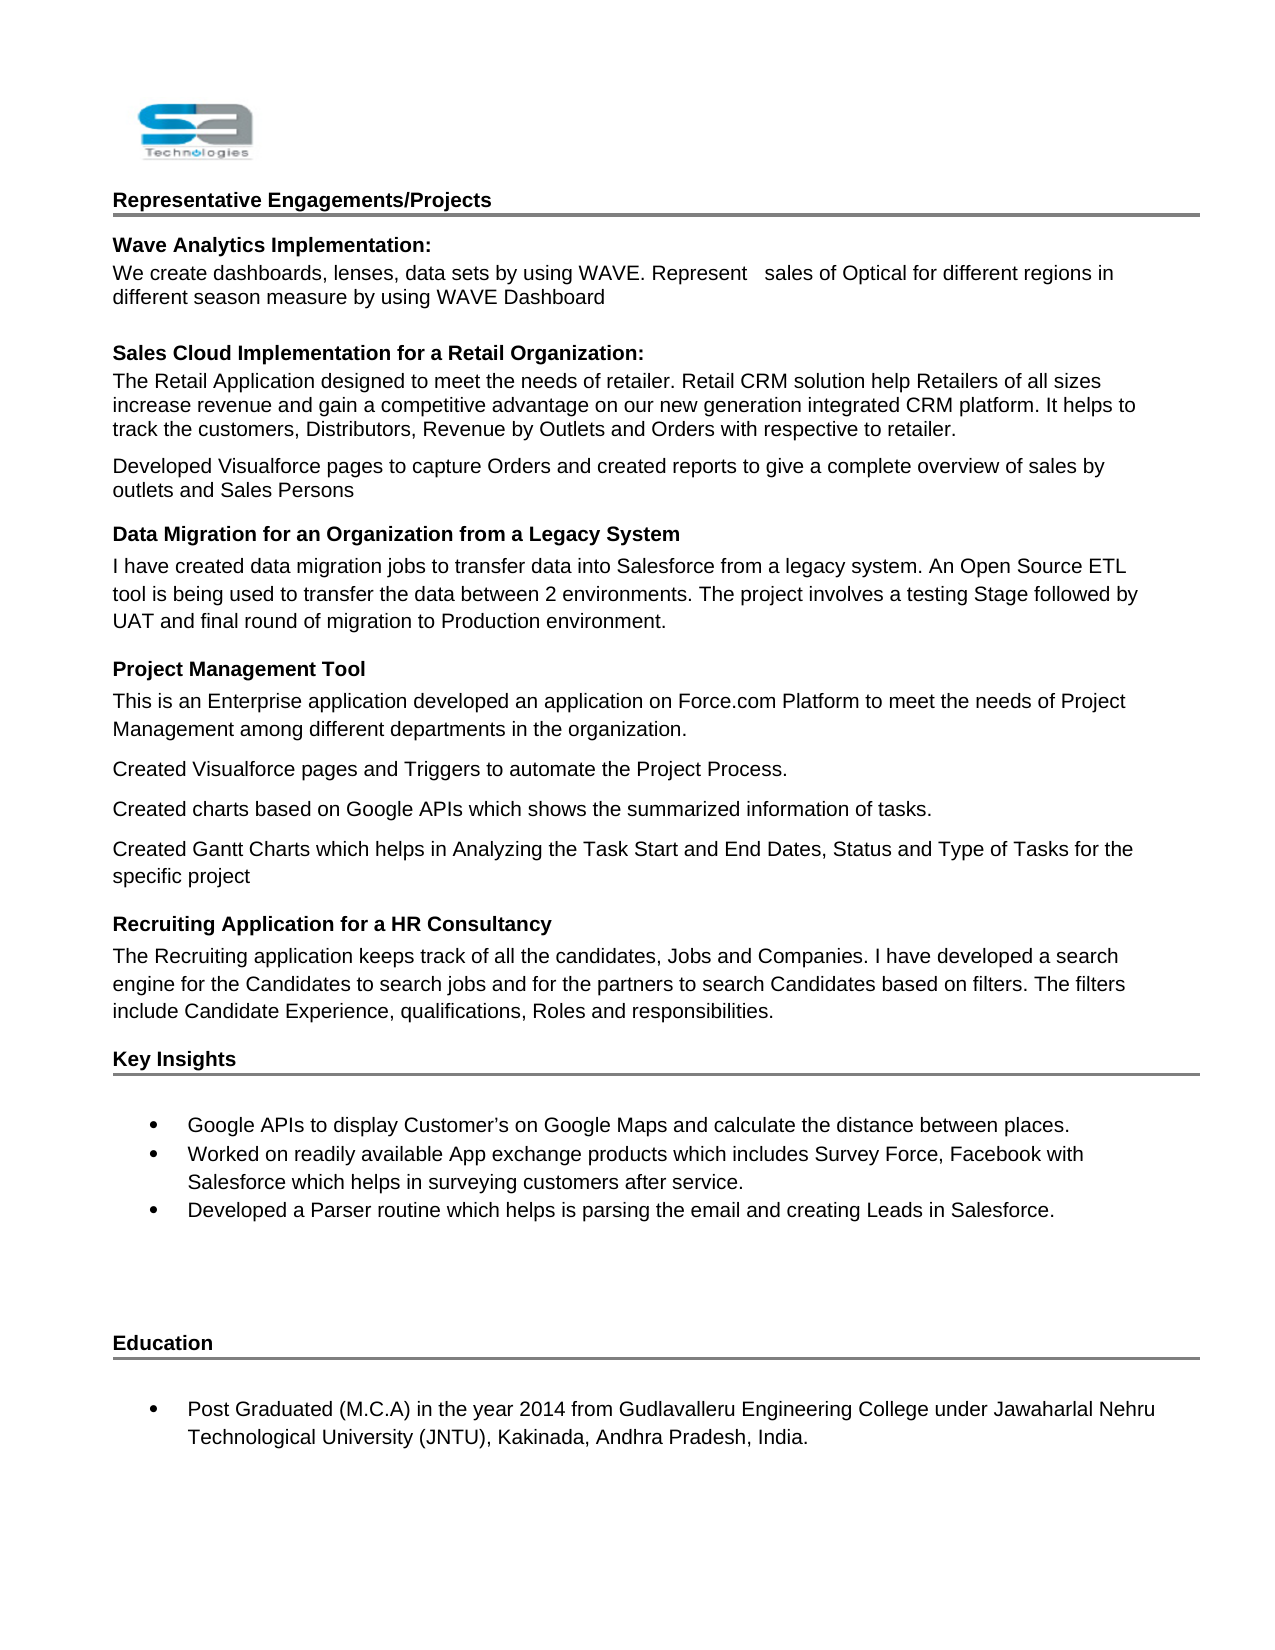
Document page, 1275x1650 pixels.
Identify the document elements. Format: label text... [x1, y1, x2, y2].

text Created Visualforce pages and Triggers to automate the Project Process. [112, 756, 1162, 780]
text I have created data migration jobs to transfer data into Salesforce from a legacy system. An Open Source ETL tool is being used to transfer the data between 2 environments. The project involves a testing Stage followed by UAT and final round of migration to Production environment. [112, 554, 1162, 633]
text Data Migration for an Organization from a Legacy System [112, 522, 1162, 546]
text The Retail Application designed to meet the needs of retailer. Retail CRM solution help Retailers of all sizes increase revenue and gain a competitive advantage on our new generation integrated CRM platform. It helps to track the customers, Distributors, Revenue by Outlets and Orders with respective to retailer. [112, 369, 1162, 441]
list Google APIs to display Customer’s on Google Maps and calculate the distance between places. [150, 1109, 1162, 1137]
text We create dashboards, lenses, data sets by using WAVE. Represent sales of Optical for different regions in different season measure by using WAVE Dashboard [112, 261, 1162, 309]
text This is an Enterprise application developed an application on Force.com Platform to meet the needs of Project Management among different departments in the organization. [112, 689, 1162, 740]
text Key Insights [112, 1047, 1200, 1076]
text Created charts based on Google APIs which shows the summarized information of tasks. [112, 796, 1162, 820]
picture [112, 75, 282, 188]
text Sales Cloud Implementation for a Retail Organization: [112, 341, 1162, 365]
text Representative Engagements/Projects [112, 187, 1200, 217]
text Recruiting Application for a HR Consultancy [112, 912, 1162, 936]
list Worked on readily available App exchange products which includes Survey Force, Facebook with Salesforce which helps in surveying customers after service. [150, 1137, 1162, 1193]
text Education [112, 1331, 1200, 1360]
text Project Management Tool [112, 657, 1162, 681]
text Created Gantt Charts which helps in Analyzing the Task Start and End Dates, Status and Type of Tasks for the specific project [112, 836, 1162, 888]
text Wave Analytics Implementation: [112, 233, 1162, 257]
text Developed Visualforce pages to capture Orders and created reports to give a complete overview of sales by outlets and Sales Persons [112, 453, 1162, 501]
text The Recruiting application keeps track of all the candidates, Jobs and Companies. I have developed a search engine for the Candidates to search jobs and for the partners to search Candidates based on filters. The filters include Candidate Experience, qualifications, Roles and responsibilities. [112, 944, 1162, 1023]
list Post Graduated (M.C.A) in the year 2014 from Gudlavalleru Engineering College under Jawaharlal Nehru Technological University (JNTU), Kakinada, Andhra Pradesh, India. [150, 1393, 1162, 1449]
list Developed a Parser routine which helps is parsing the email and creating Leads in Salesforce. [150, 1193, 1162, 1222]
